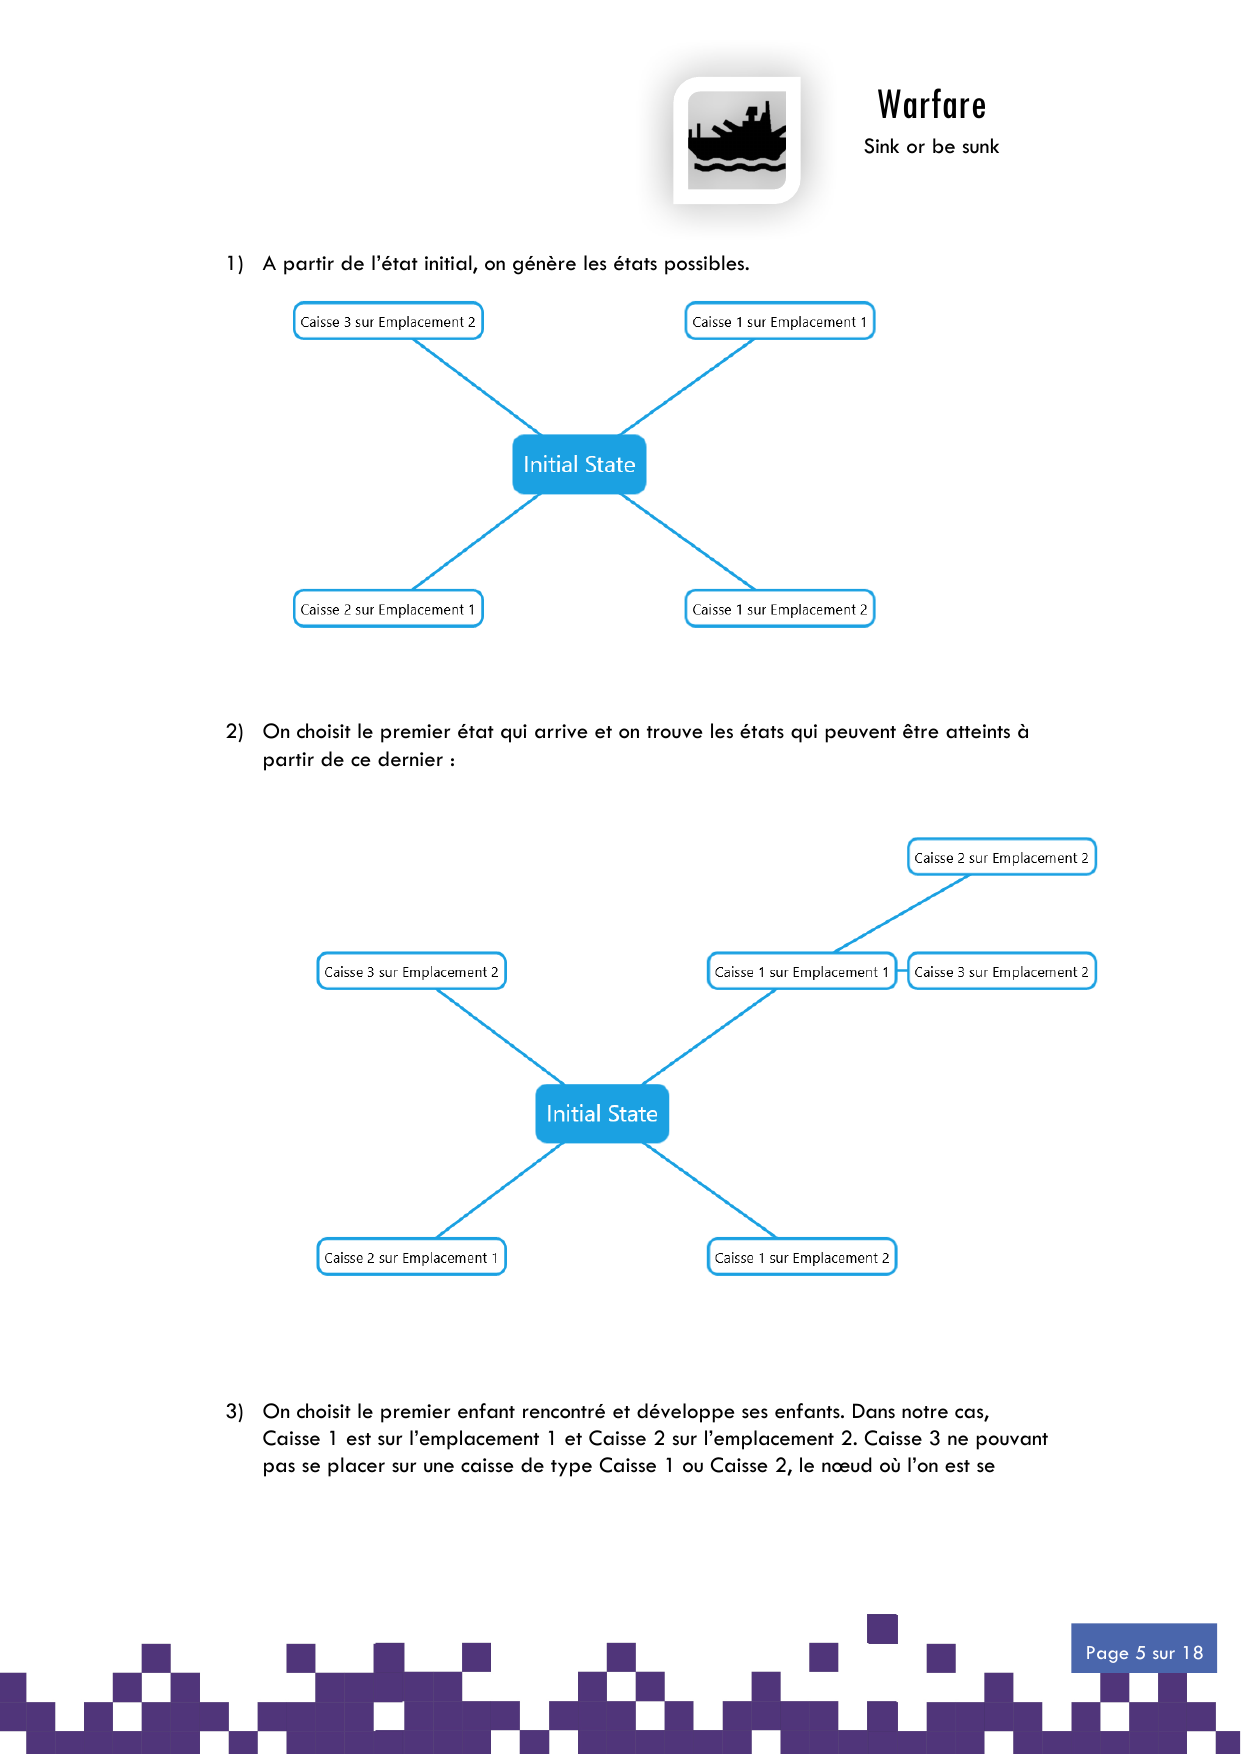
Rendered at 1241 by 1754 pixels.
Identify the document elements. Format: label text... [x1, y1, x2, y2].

picture [262, 773, 1128, 1337]
picture [262, 278, 901, 657]
picture [0, 1473, 1241, 1754]
picture [689, 92, 786, 189]
